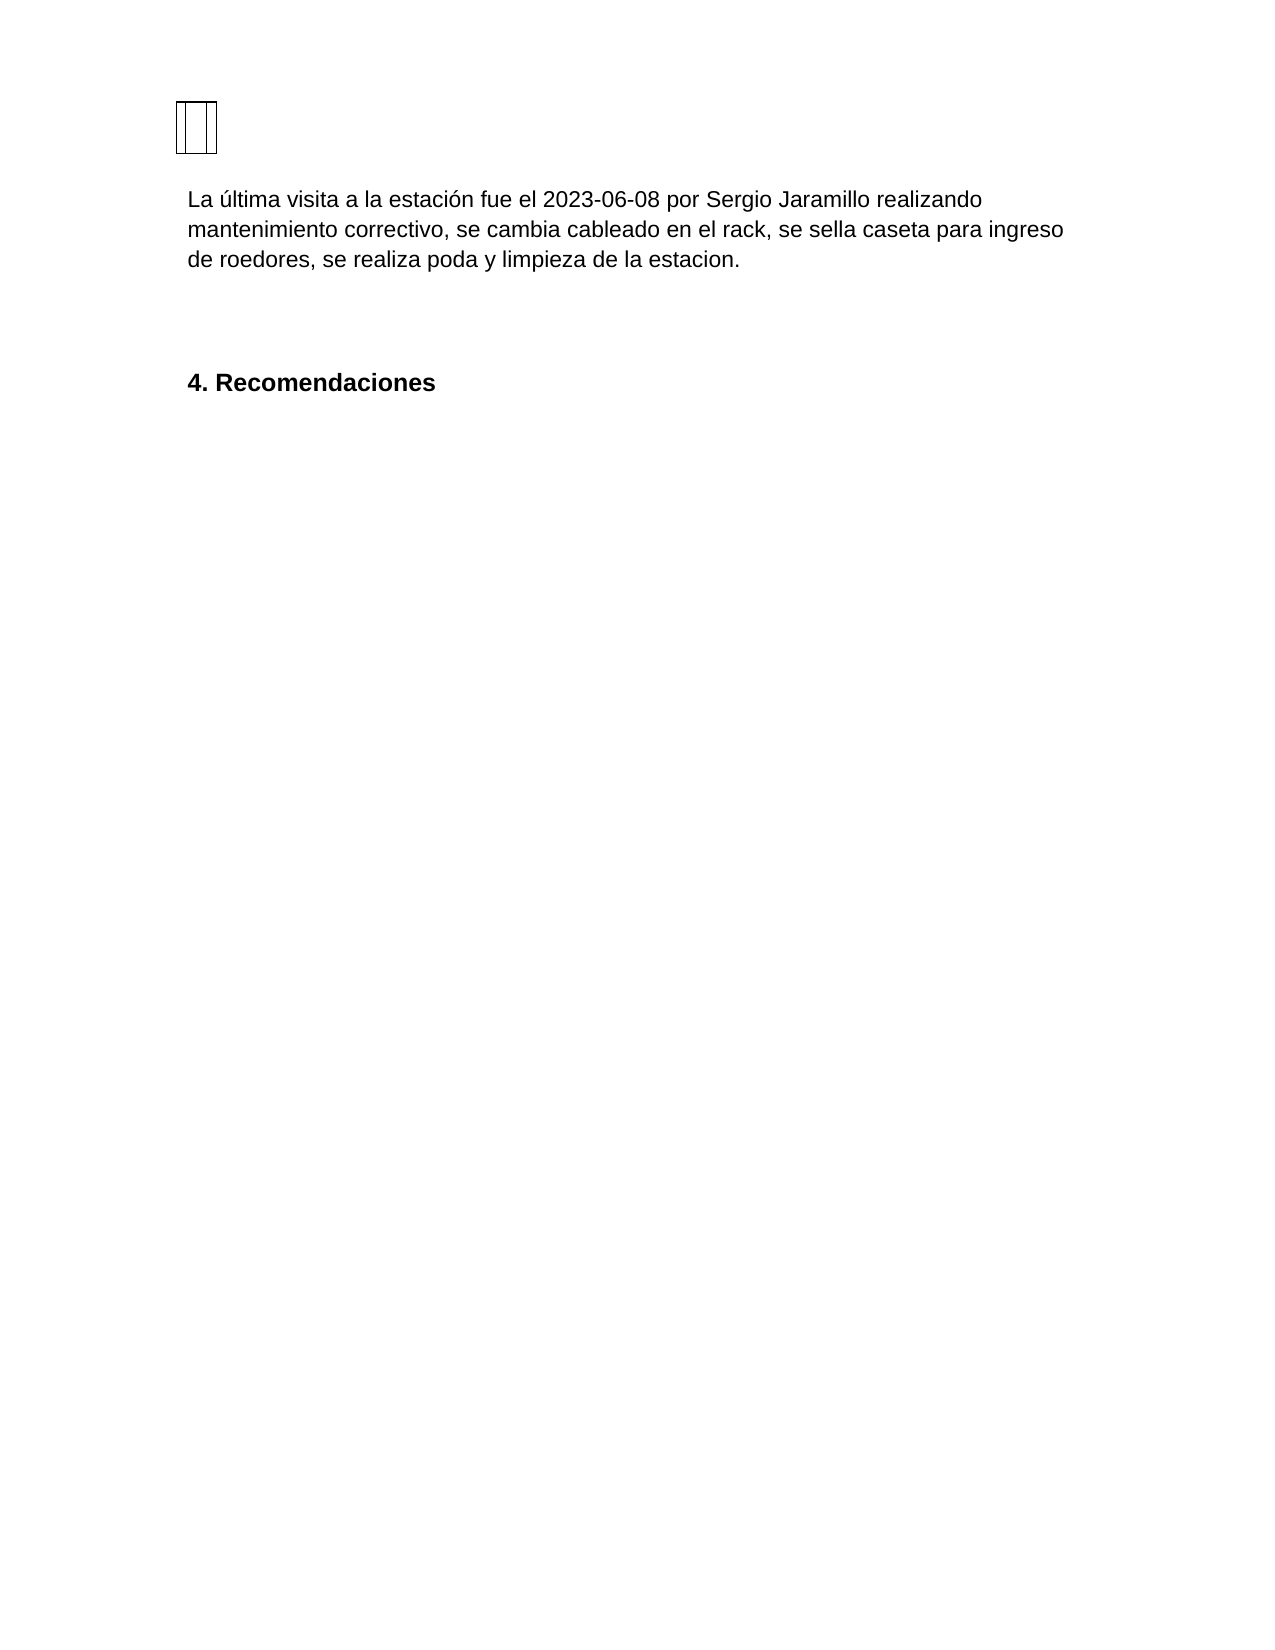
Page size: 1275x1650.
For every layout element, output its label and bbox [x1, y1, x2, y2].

text [187, 153, 1087, 520]
